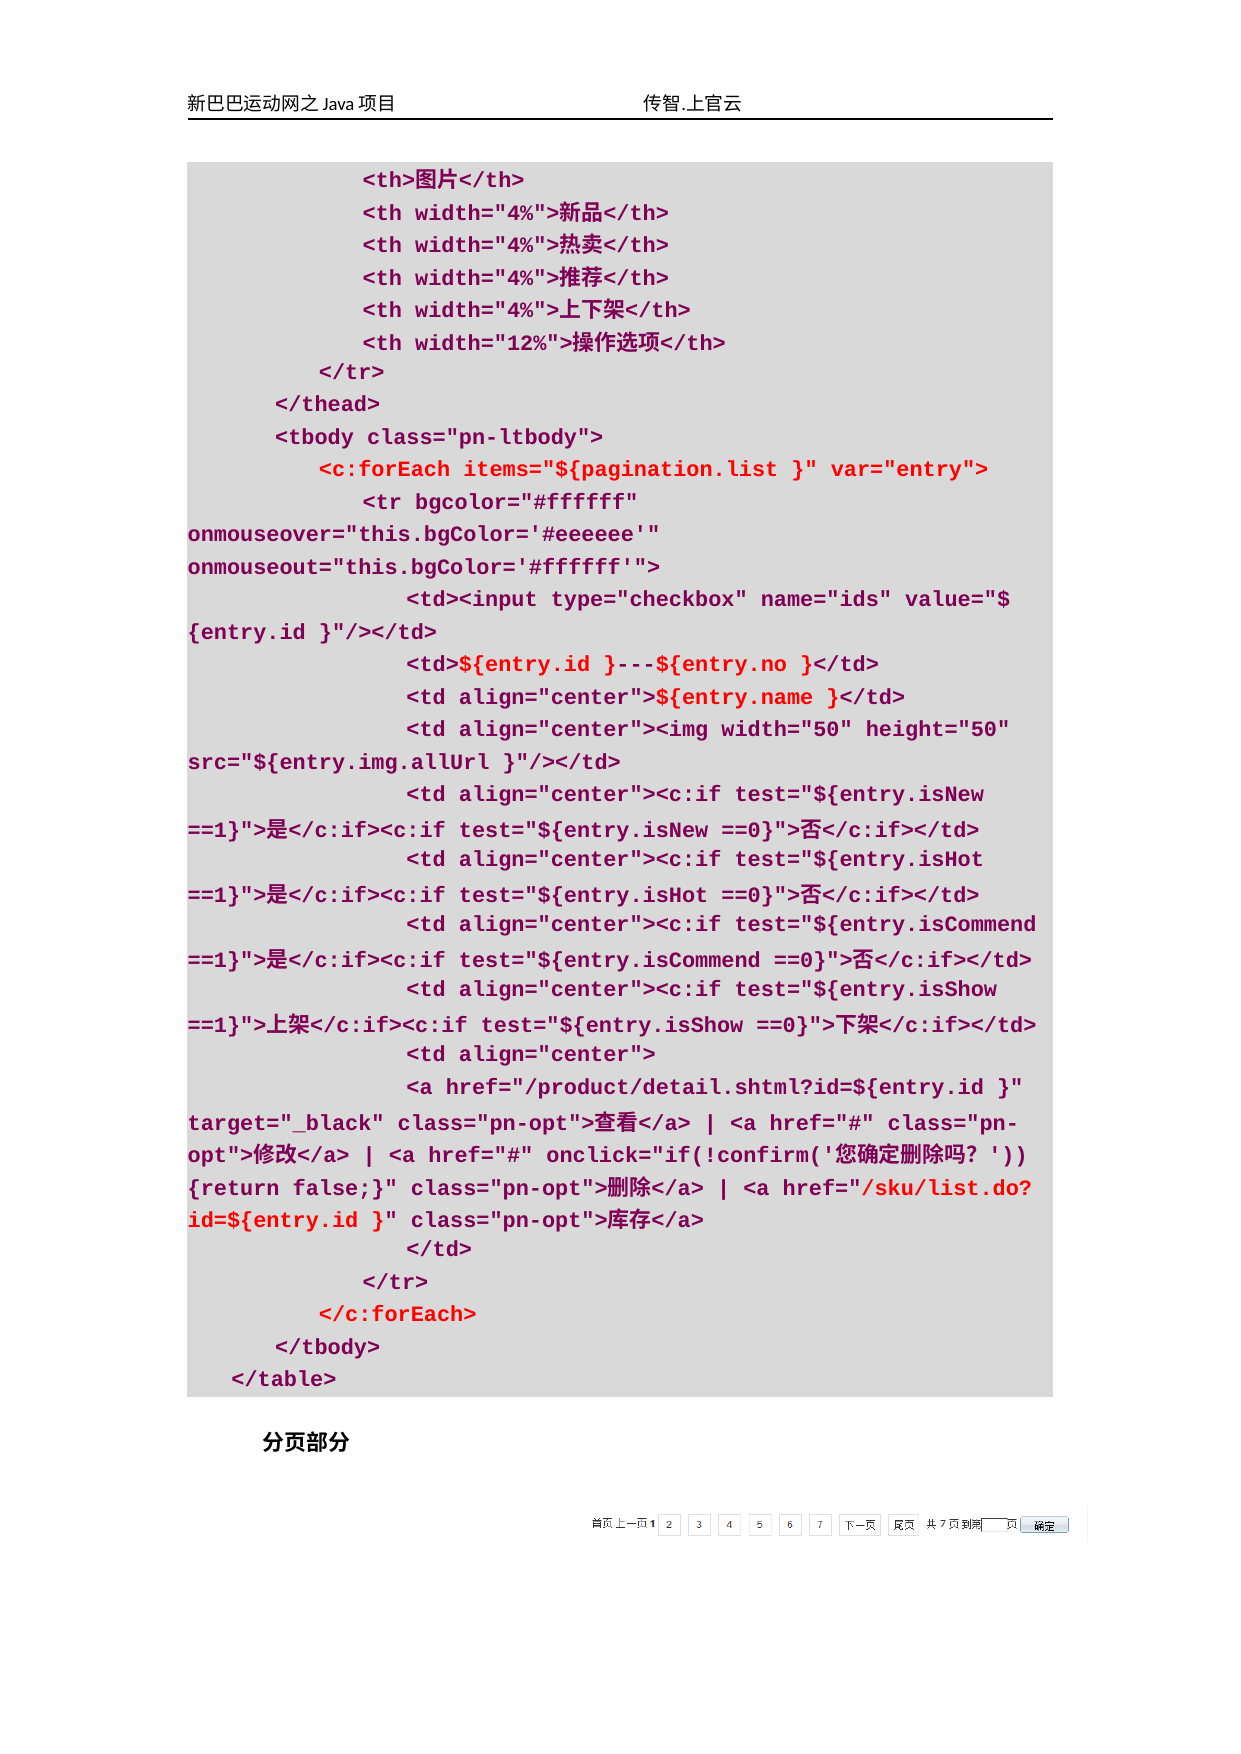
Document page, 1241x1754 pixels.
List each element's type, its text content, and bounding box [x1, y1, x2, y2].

text </tbody> [187, 1332, 1053, 1364]
text <td><input type="checkbox" name="ids" value="${entry.id }"/></td> [187, 584, 1053, 649]
subtitle 分页部分 [262, 1424, 1053, 1457]
picture [187, 1506, 1088, 1542]
text <td>${entry.id }---${entry.no }</td> [187, 649, 1053, 682]
text </tr> [187, 1267, 1053, 1299]
text </c:forEach> [187, 1299, 1053, 1332]
text <td align="center"><img width="50" height="50" src="${entry.img.allUrl }"/></td> [187, 714, 1053, 779]
text </thead> [187, 389, 1053, 422]
text <td align="center"><c:if test="${entry.isNew ==1}">是</c:if><c:if test="${entry.isNew ==0}">否</c:if></td> [187, 779, 1053, 844]
text <th width="4%">新品</th> [187, 194, 1053, 227]
text <td align="center">${entry.name }</td> [187, 682, 1053, 714]
text </table> [187, 1364, 1053, 1397]
text <td align="center"><c:if test="${entry.isCommend ==1}">是</c:if><c:if test="${entry.isCommend ==0}">否</c:if></td> [187, 909, 1053, 974]
text <th width="4%">推荐</th> [187, 259, 1053, 292]
text </tr> [187, 357, 1053, 389]
text <th>图片</th> [187, 162, 1053, 194]
text <a href="/product/detail.shtml?id=${entry.id }" target="_black" class="pn-opt">查看</a> | <a href="#" class="pn-opt">修改</a> | <a href="#" onclick="if(!confirm('您确定删除吗？')) {return false;}" class="pn-opt">删除</a> | <a href="/sku/list.do?id=${entry.id }" class="pn-opt">库存</a> [187, 1072, 1053, 1234]
text </td> [187, 1234, 1053, 1267]
text <td align="center"> [187, 1039, 1053, 1072]
text <tr bgcolor="#ffffff" onmouseover="this.bgColor='#eeeeee'" onmouseout="this.bgColor='#ffffff'"> [187, 487, 1053, 584]
text <c:forEach items="${pagination.list }" var="entry"> [187, 454, 1053, 487]
text <th width="4%">上下架</th> [187, 292, 1053, 324]
text <td align="center"><c:if test="${entry.isShow ==1}">上架</c:if><c:if test="${entry.isShow ==0}">下架</c:if></td> [187, 974, 1053, 1039]
text <tbody class="pn-ltbody"> [187, 422, 1053, 454]
text <th width="12%">操作选项</th> [187, 324, 1053, 357]
text <th width="4%">热卖</th> [187, 227, 1053, 259]
text <td align="center"><c:if test="${entry.isHot ==1}">是</c:if><c:if test="${entry.isHot ==0}">否</c:if></td> [187, 844, 1053, 909]
